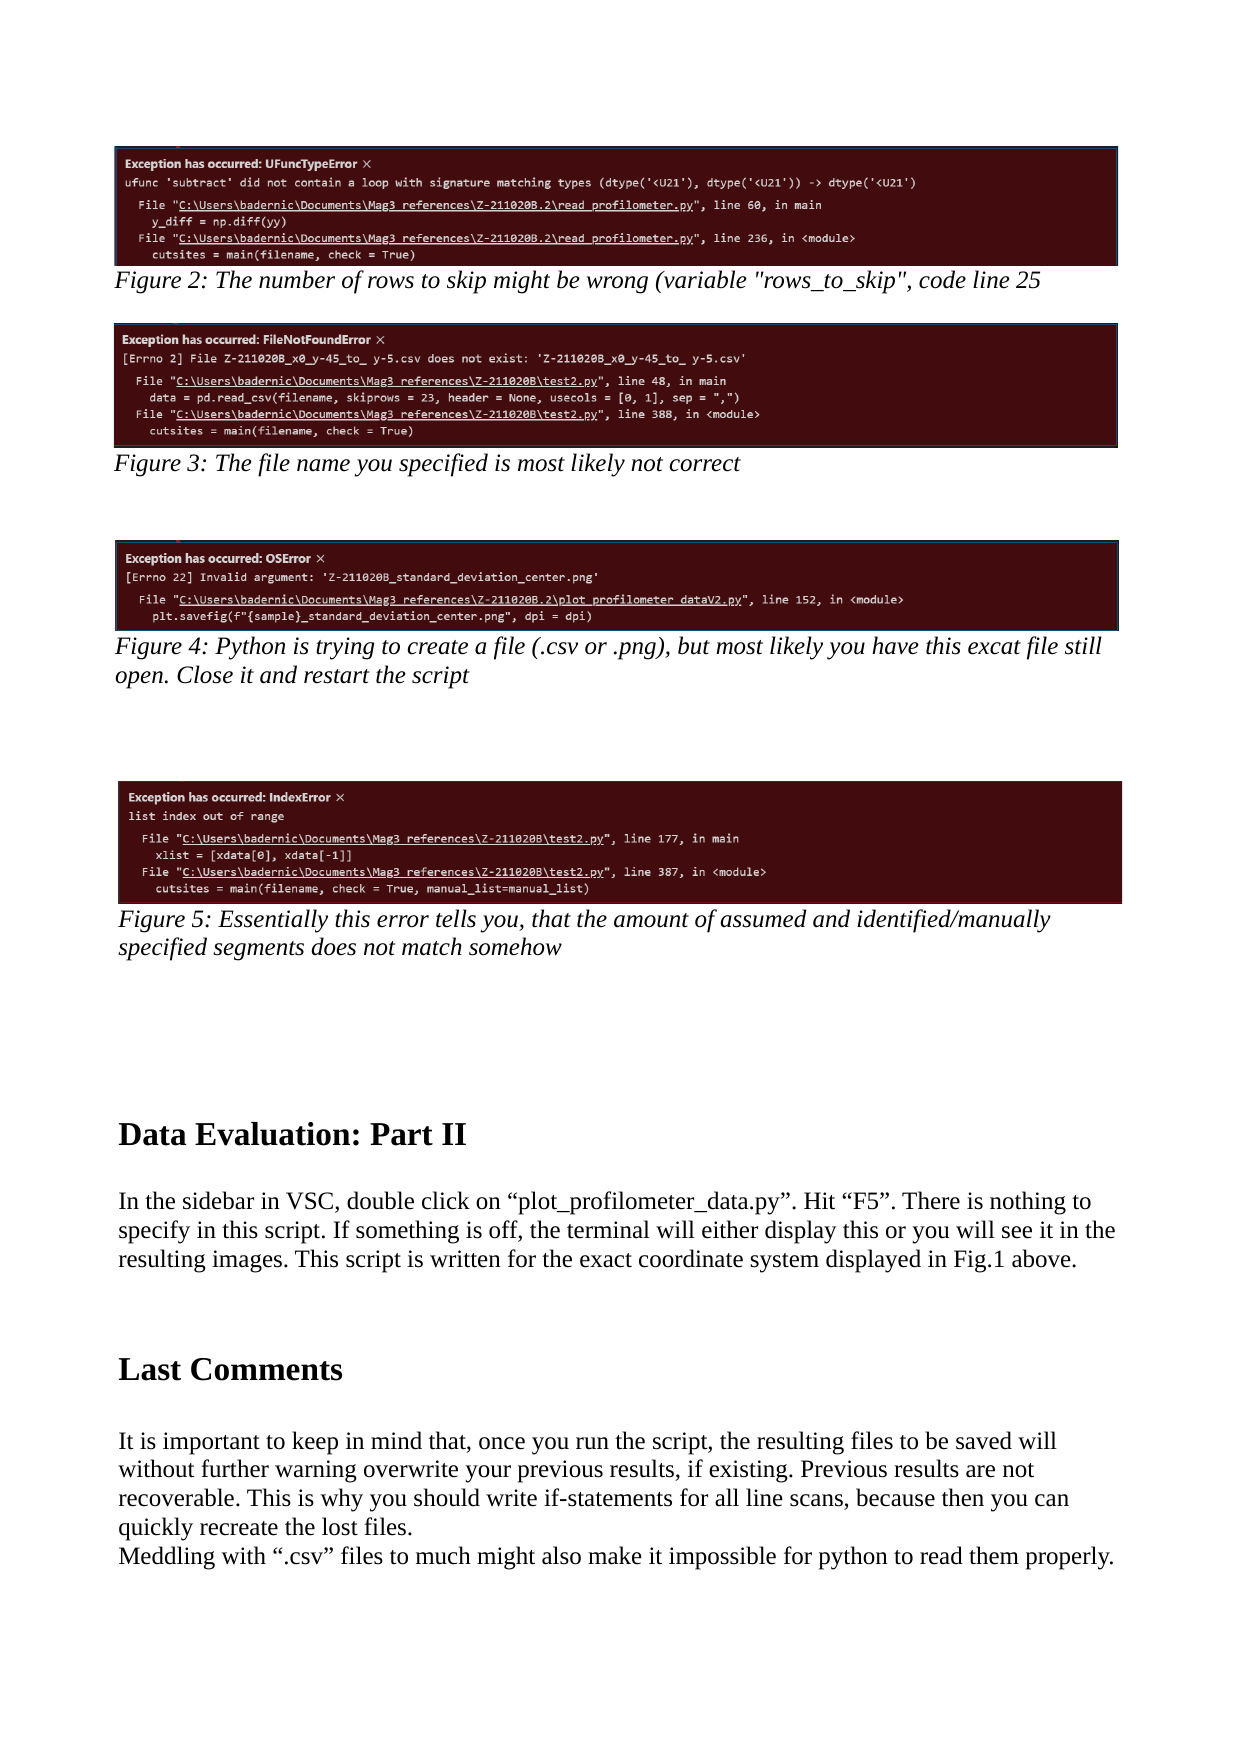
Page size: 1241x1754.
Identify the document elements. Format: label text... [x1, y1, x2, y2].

text Data Evaluation: Part II [118, 1114, 1122, 1153]
text Meddling with “.csv” files to much might also make it impossible for python to read them properly. [118, 1541, 1122, 1569]
text It is important to keep in mind that, once you run the script, the resulting files to be saved will without further warning overwrite your previous results, if existing. Previous results are not recoverable. This is why you should write if-statements for all line scans, because then you can quickly recreate the lost files. [118, 1426, 1122, 1541]
picture [115, 540, 1119, 631]
text Last Comments [118, 1349, 1122, 1387]
picture [114, 146, 1119, 266]
picture [113, 323, 1118, 448]
picture [118, 781, 1123, 904]
text In the sidebar in VSC, double click on “plot_profilometer_data.py”. Hit “F5”. There is nothing to specify in this script. If something is off, the terminal will either display this or you will see it in the resulting images. This script is written for the exact coordinate system displayed in Fig.1 above. [118, 1186, 1122, 1272]
